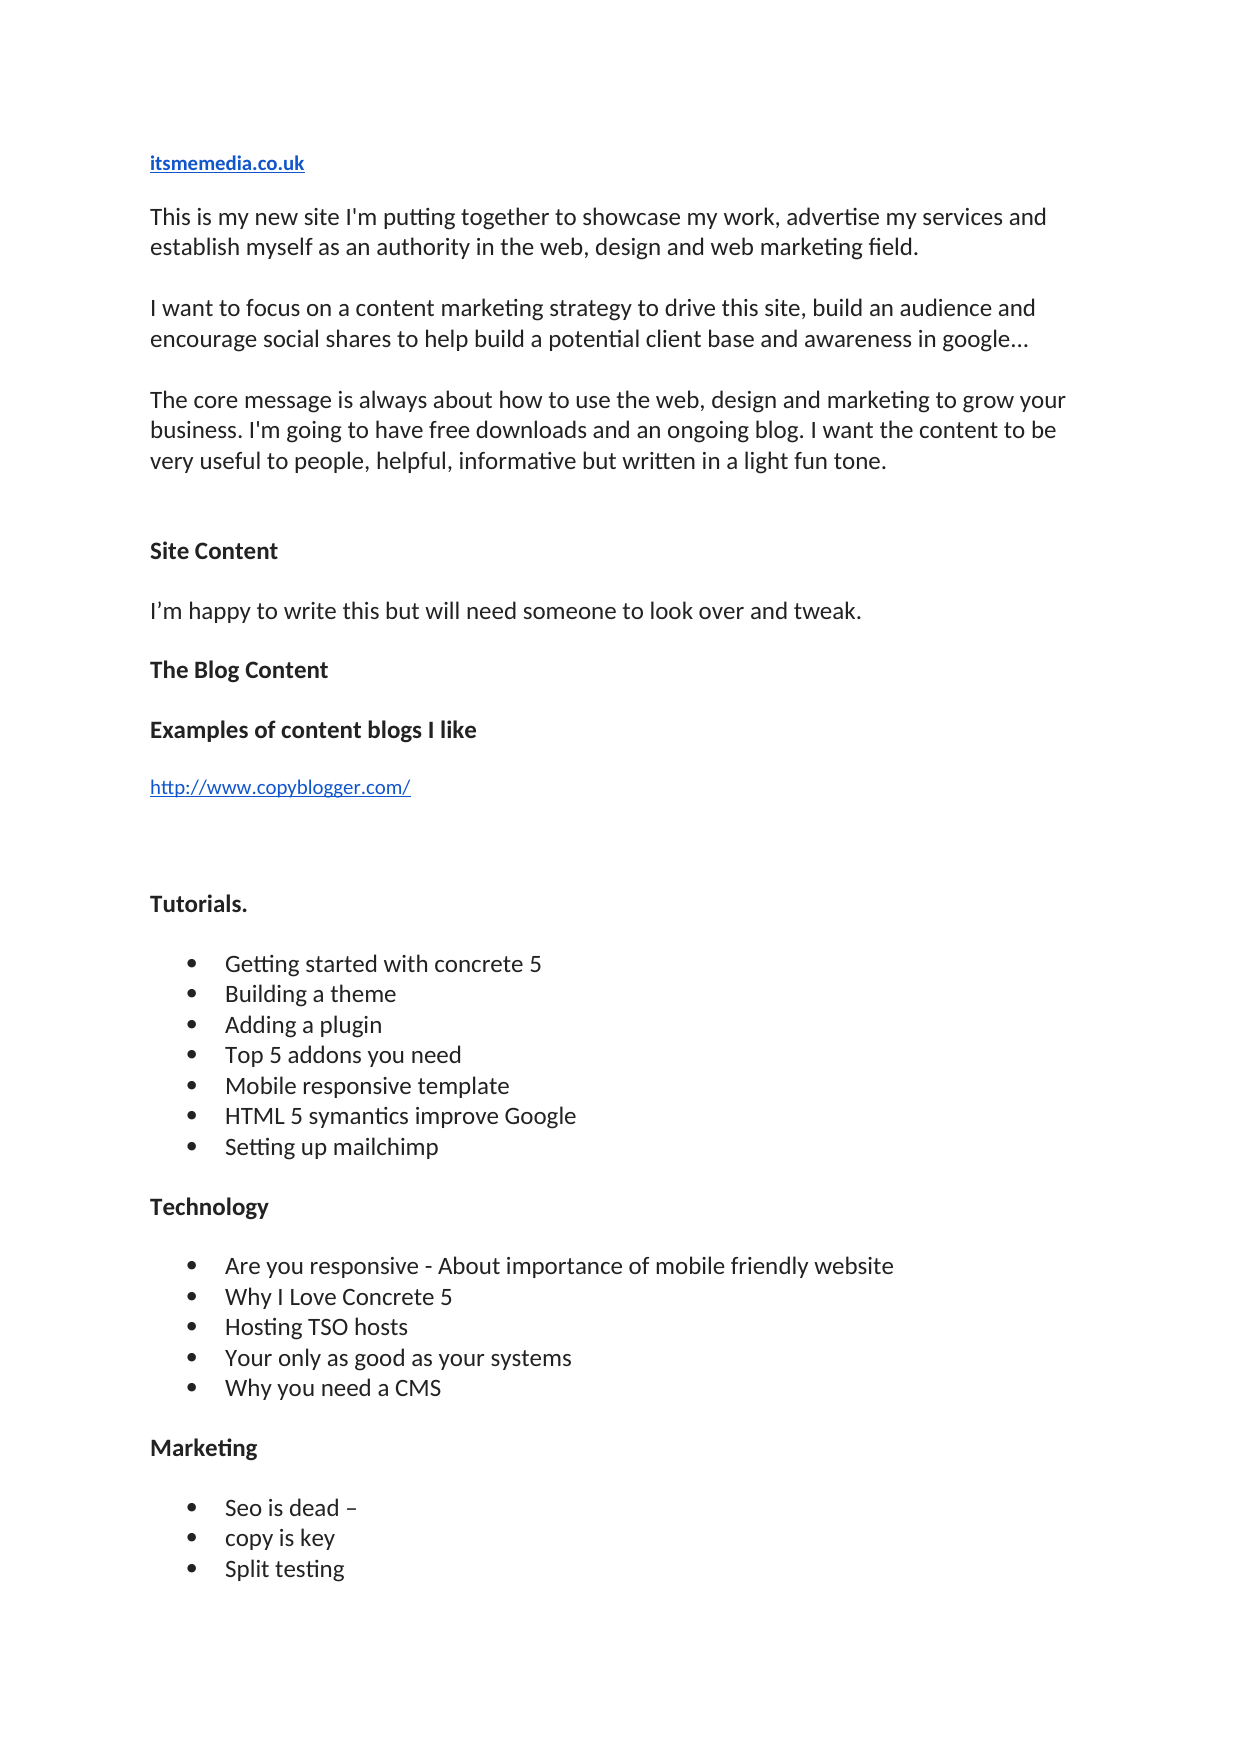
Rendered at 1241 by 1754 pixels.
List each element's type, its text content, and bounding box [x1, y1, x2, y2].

text Tutorials. [150, 888, 1090, 919]
text Technology [150, 1366, 1090, 1396]
text http://www.copyblogger.com/ [150, 774, 1090, 799]
text The core message is always about how to use the web, design and marketing to grow your business. I'm going to have free downloads and an ongoing blog. I want the content to be very useful to people, helpful, informative but written in a light fun tone. [150, 384, 1090, 476]
list Top 5 addons you need [187, 1127, 1090, 1157]
text This is my new site I'm putting together to showcase my work, advertise my services and establish myself as an authority in the web, design and web marketing field. [150, 201, 1090, 262]
list Building a theme [187, 1008, 1090, 1038]
list Adding a plugin [187, 1067, 1090, 1098]
text The Blog Content [150, 654, 1090, 685]
list Mobile responsive template [187, 1187, 1090, 1217]
text itsmemedia.co.uk [150, 150, 1090, 175]
text I want to focus on a content marketing strategy to drive this site, build an audience and encourage social shares to help build a potential client base and awareness in google... [150, 292, 1090, 353]
list HTML 5 symantics improve Google [187, 1246, 1090, 1277]
text Site Content [150, 535, 1090, 566]
list Getting started with concrete 5 [187, 948, 1090, 978]
list Are you responsive - About importance of mobile friendly website [187, 1425, 1090, 1456]
text Examples of content blogs I like [150, 714, 1090, 745]
list Why I Love Concrete 5 [187, 1485, 1090, 1516]
list Hosting TSO hosts [187, 1545, 1090, 1575]
list Setting up mailchimp [187, 1306, 1090, 1337]
text I’m happy to write this but will need someone to look over and tweak. [150, 595, 1090, 625]
